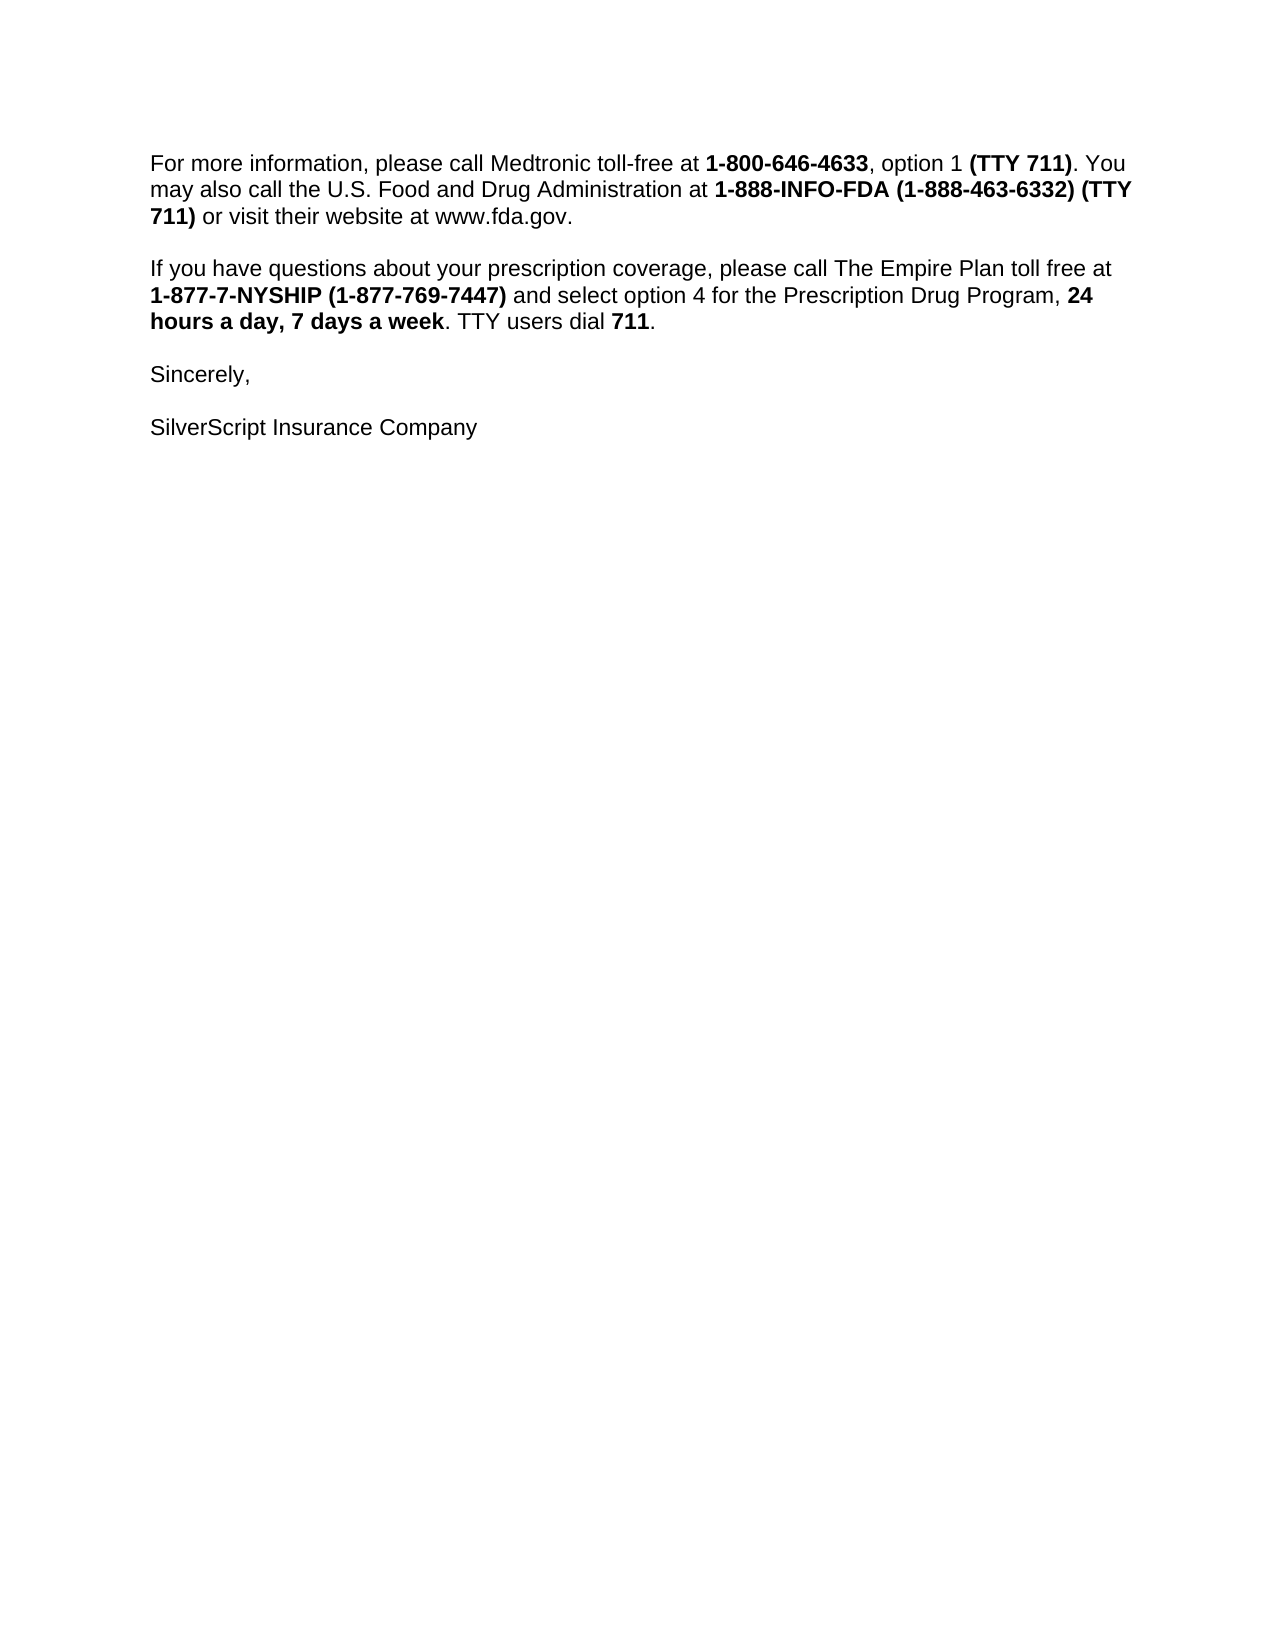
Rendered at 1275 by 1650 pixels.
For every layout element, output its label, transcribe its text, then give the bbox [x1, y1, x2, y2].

text Sincerely, [150, 361, 1125, 387]
text For more information, please call Medtronic toll-free at 1-800-646-4633, option 1 (TTY 711). You may also call the U.S. Food and Drug Administration at 1-888-INFO-FDA (1-888-463-6332) (TTY 711) or visit their website at www.fda.gov. [150, 150, 1144, 229]
text SilverScript Insurance Company [150, 413, 1125, 440]
text If you have questions about your prescription coverage, please call The Empire Plan toll free at 1-877-7-NYSHIP (1-877-769-7447) and select option 4 for the Prescription Drug Program, 24 hours a day, 7 days a week. TTY users dial 711. [150, 255, 1125, 334]
